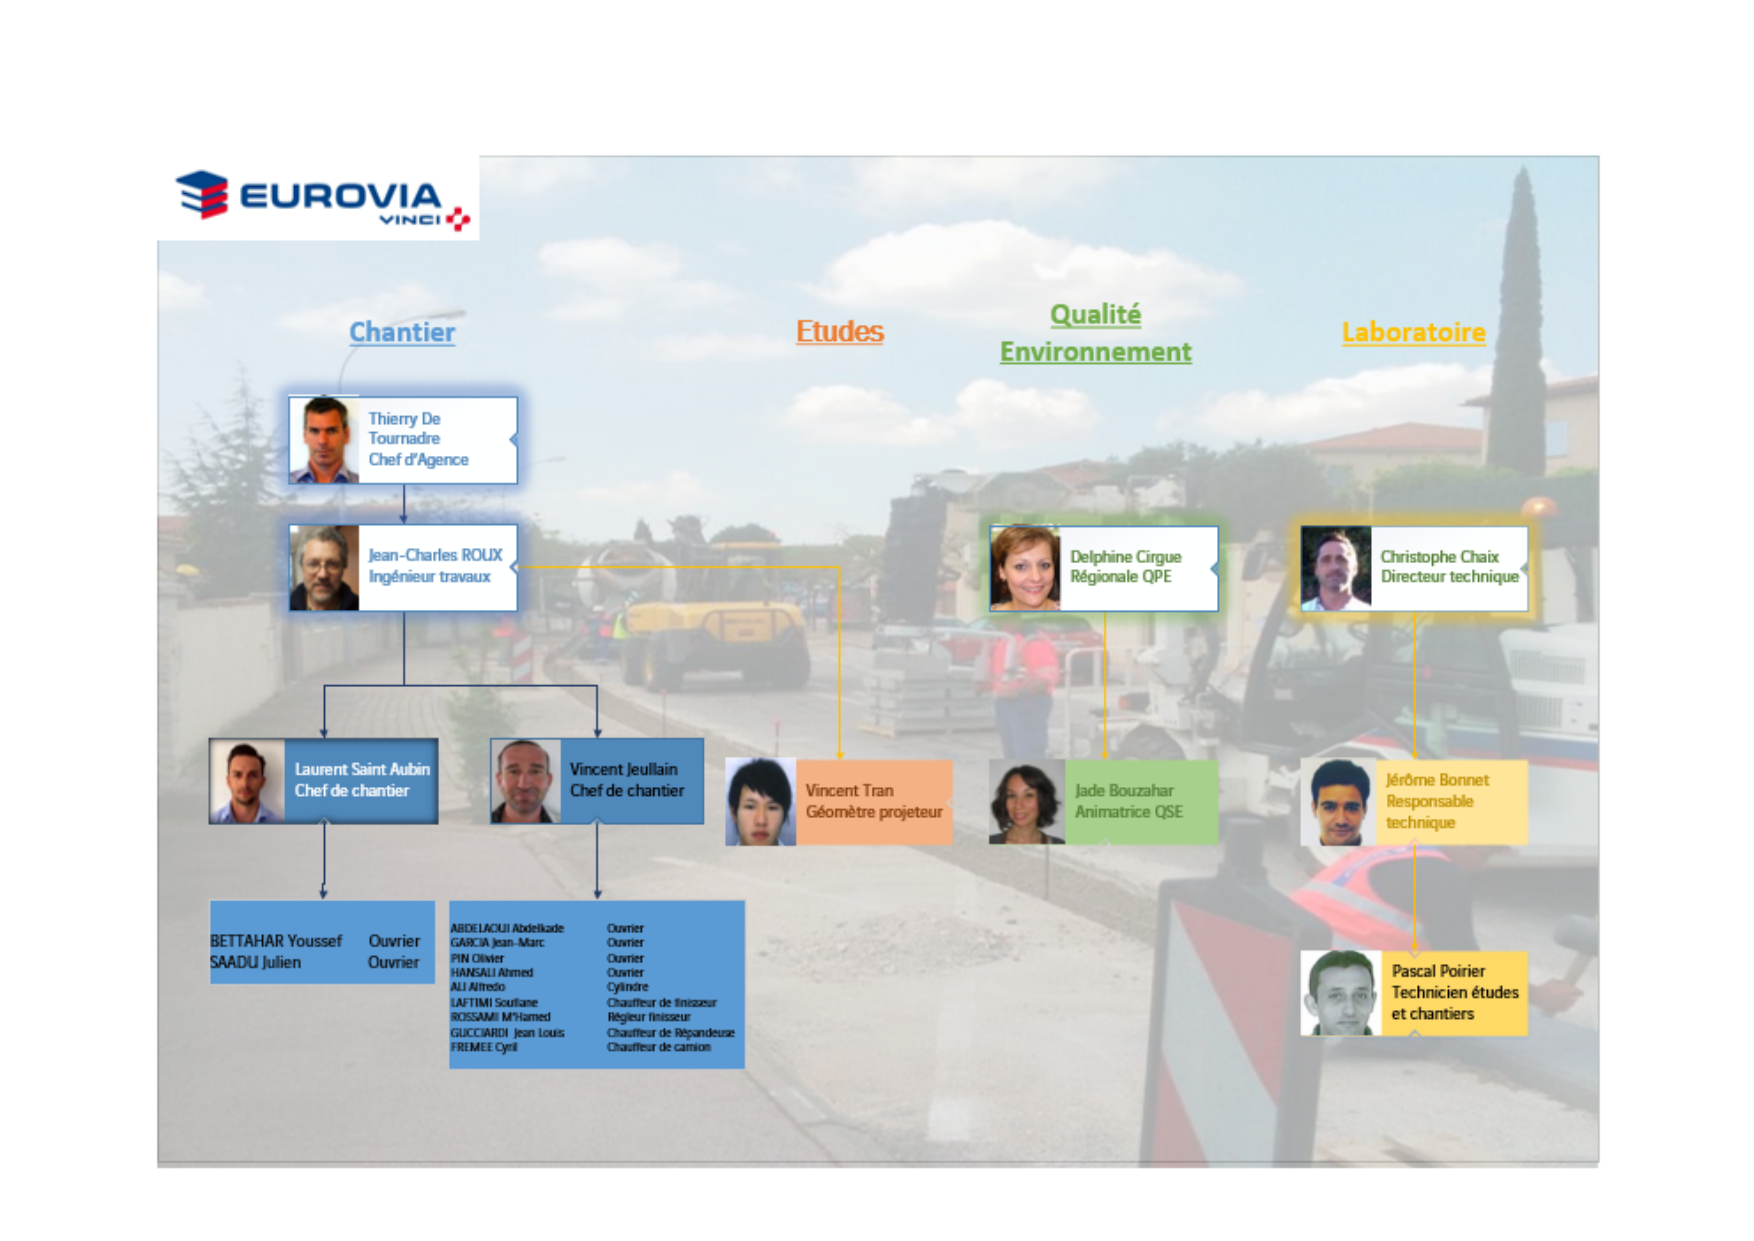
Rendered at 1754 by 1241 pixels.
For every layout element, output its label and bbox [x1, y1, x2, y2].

picture [147, 147, 1609, 1172]
